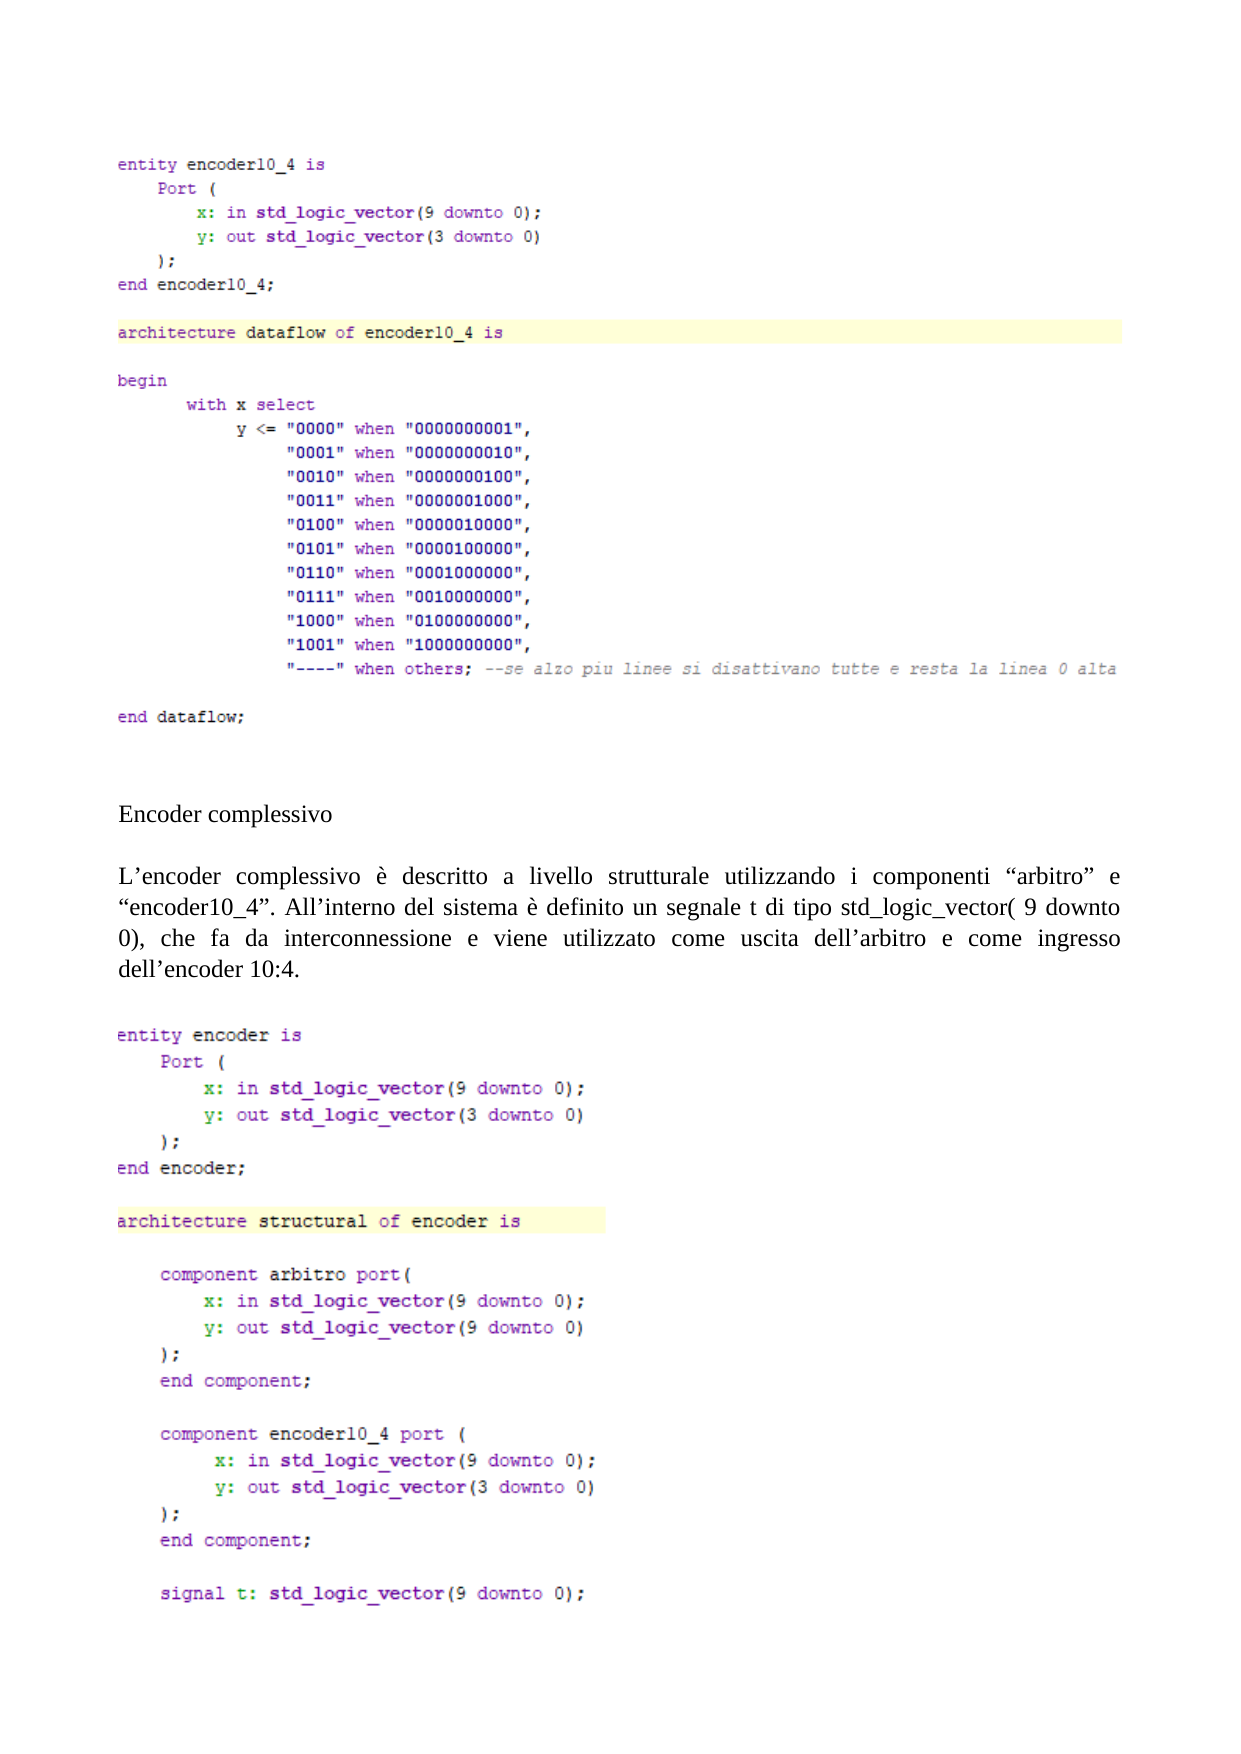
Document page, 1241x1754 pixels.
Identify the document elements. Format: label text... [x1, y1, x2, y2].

text Encoder complessivo [118, 799, 1122, 828]
text L’encoder complessivo è descritto a livello strutturale utilizzando i componenti “arbitro” e “encoder10_4”. All’interno del sistema è definito un segnale t di tipo std_logic_vector( 9 downto 0), che fa da interconnessione e viene utilizzato come uscita dell’arbitro e come ingresso dell’encoder 10:4. [118, 861, 1122, 983]
